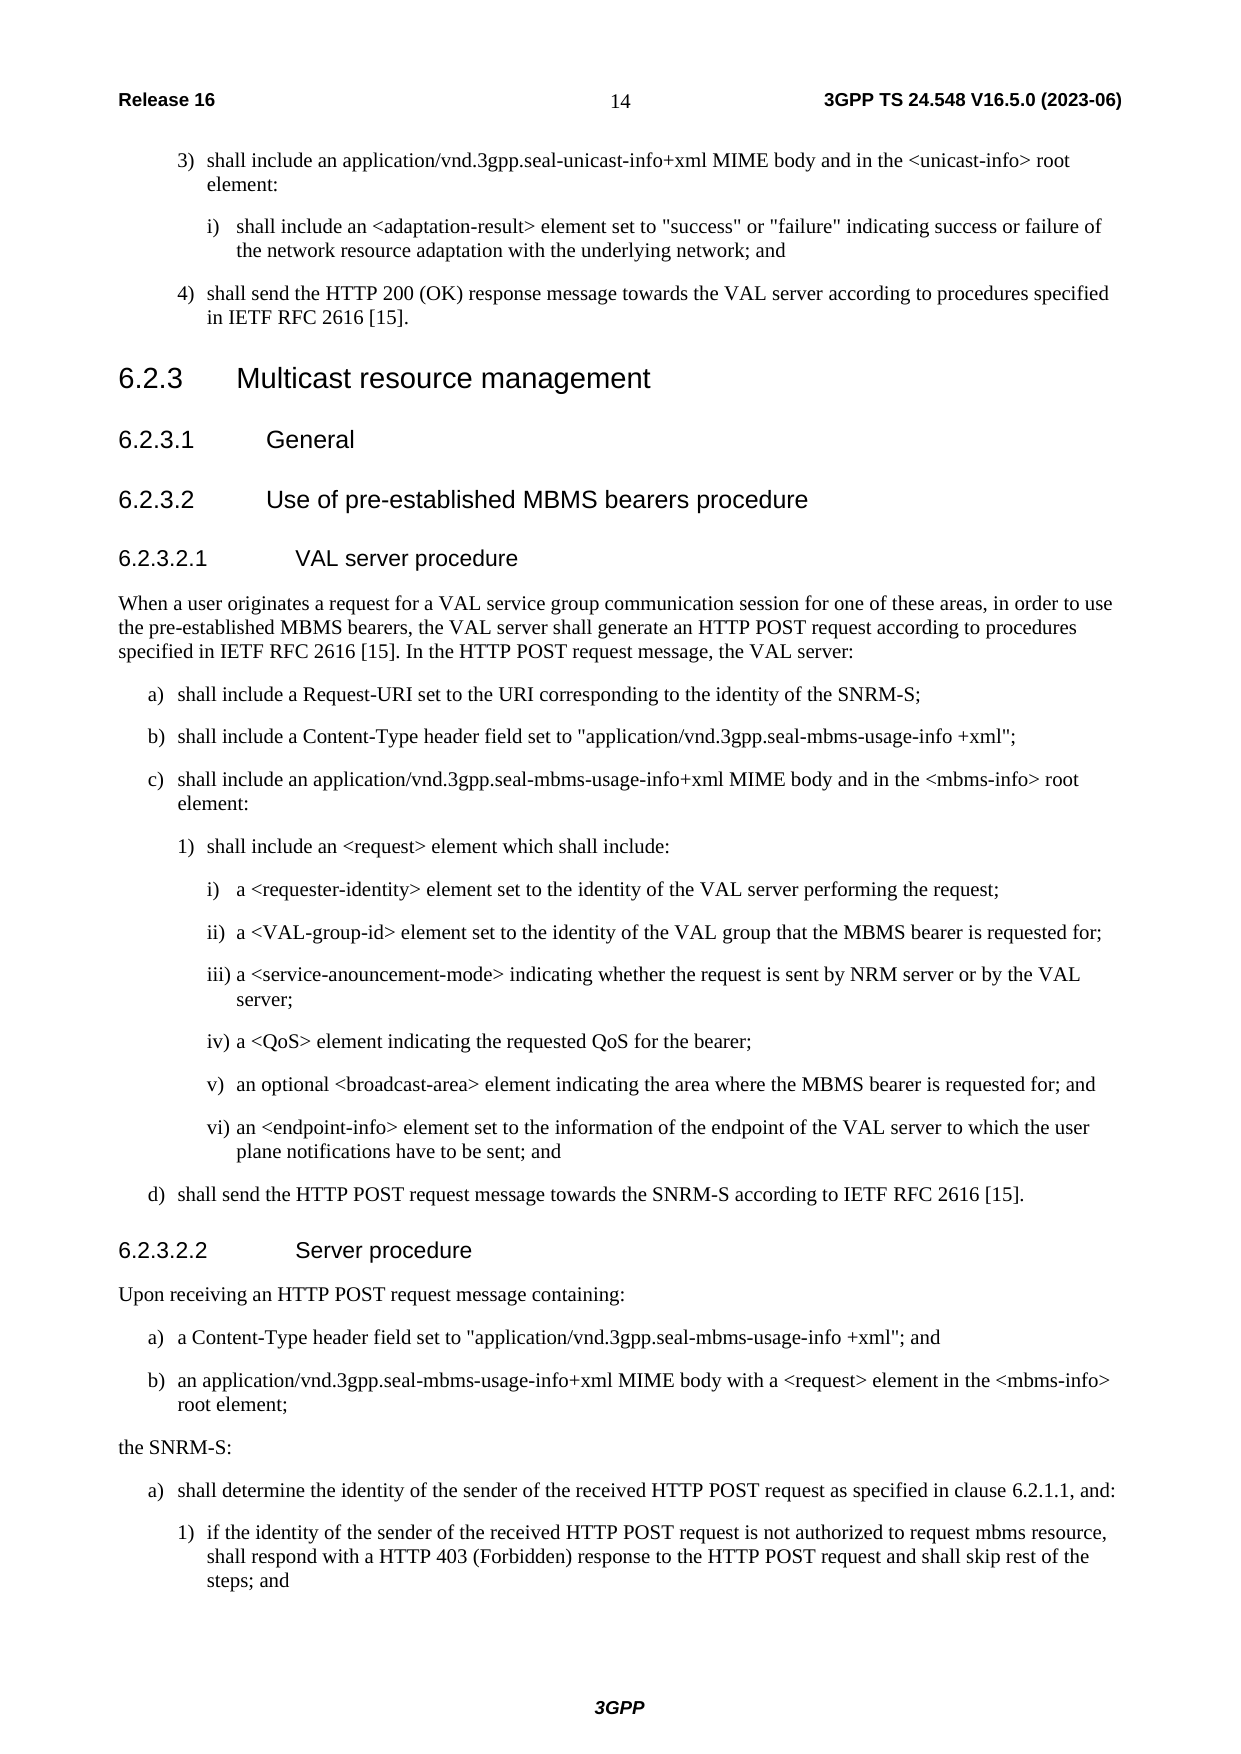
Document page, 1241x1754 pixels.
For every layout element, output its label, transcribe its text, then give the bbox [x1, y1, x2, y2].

text 1) if the identity of the sender of the received HTTP POST request is not authorized to request mbms resource, shall respond with a HTTP 403 (Forbidden) response to the HTTP POST request and shall skip rest of the steps; and [177, 1520, 1122, 1592]
text b) shall include a Content-Type header field set to "application/vnd.3gpp.seal-mbms-usage-info +xml"; [148, 724, 1122, 748]
text c) shall include an application/vnd.3gpp.seal-mbms-usage-info+xml MIME body and in the <mbms-info> root element: [148, 767, 1122, 815]
subtitle 6.2.3.2.2 Server procedure [118, 1237, 1122, 1263]
text b) an application/vnd.3gpp.seal-mbms-usage-info+xml MIME body with a <request> element in the <mbms-info> root element; [148, 1368, 1122, 1416]
text 3) shall include an application/vnd.3gpp.seal-unicast-info+xml MIME body and in the <unicast-info> root element: [177, 147, 1122, 196]
text 4) shall send the HTTP 200 (OK) response message towards the VAL server according to procedures specified in IETF RFC 2616 [15]. [177, 281, 1122, 329]
text d) shall send the HTTP POST request message towards the SNRM-S according to IETF RFC 2616 [15]. [148, 1182, 1122, 1206]
subtitle 6.2.3.1 General [118, 425, 1122, 454]
subtitle 6.2.3 Multicast resource management [118, 361, 1122, 394]
subtitle 6.2.3.2.1 VAL server procedure [118, 545, 1122, 572]
text i) a <requester-identity> element set to the identity of the VAL server performing the request; [207, 877, 1122, 901]
text When a user originates a request for a VAL service group communication session for one of these areas, in order to use the pre-established MBMS bearers, the VAL server shall generate an HTTP POST request according to procedures specified in IETF RFC 2616 [15]. In the HTTP POST request message, the VAL server: [118, 591, 1122, 663]
text ii) a <VAL-group-id> element set to the identity of the VAL group that the MBMS bearer is requested for; [207, 919, 1122, 944]
text vi) an <endpoint-info> element set to the information of the endpoint of the VAL server to which the user plane notifications have to be sent; and [207, 1115, 1122, 1163]
text iv) a <QoS> element indicating the requested QoS for the bearer; [207, 1029, 1122, 1053]
text a) shall determine the identity of the sender of the received HTTP POST request as specified in clause 6.2.1.1, and: [148, 1477, 1122, 1502]
text a) a Content-Type header field set to "application/vnd.3gpp.seal-mbms-usage-info +xml"; and [148, 1325, 1122, 1349]
text the SNRM-S: [118, 1435, 1122, 1459]
text iii) a <service-anouncement-mode> indicating whether the request is sent by NRM server or by the VAL server; [207, 962, 1122, 1011]
text v) an optional <broadcast-area> element indicating the area where the MBMS bearer is requested for; and [207, 1072, 1122, 1096]
text 1) shall include an <request> element which shall include: [177, 834, 1122, 858]
text Upon receiving an HTTP POST request message containing: [118, 1282, 1122, 1306]
subtitle 6.2.3.2 Use of pre-established MBMS bearers procedure [118, 485, 1122, 514]
text i) shall include an <adaptation-result> element set to "success" or "failure" indicating success or failure of the network resource adaptation with the underlying network; and [207, 214, 1122, 262]
text a) shall include a Request-URI set to the URI corresponding to the identity of the SNRM-S; [148, 681, 1122, 706]
